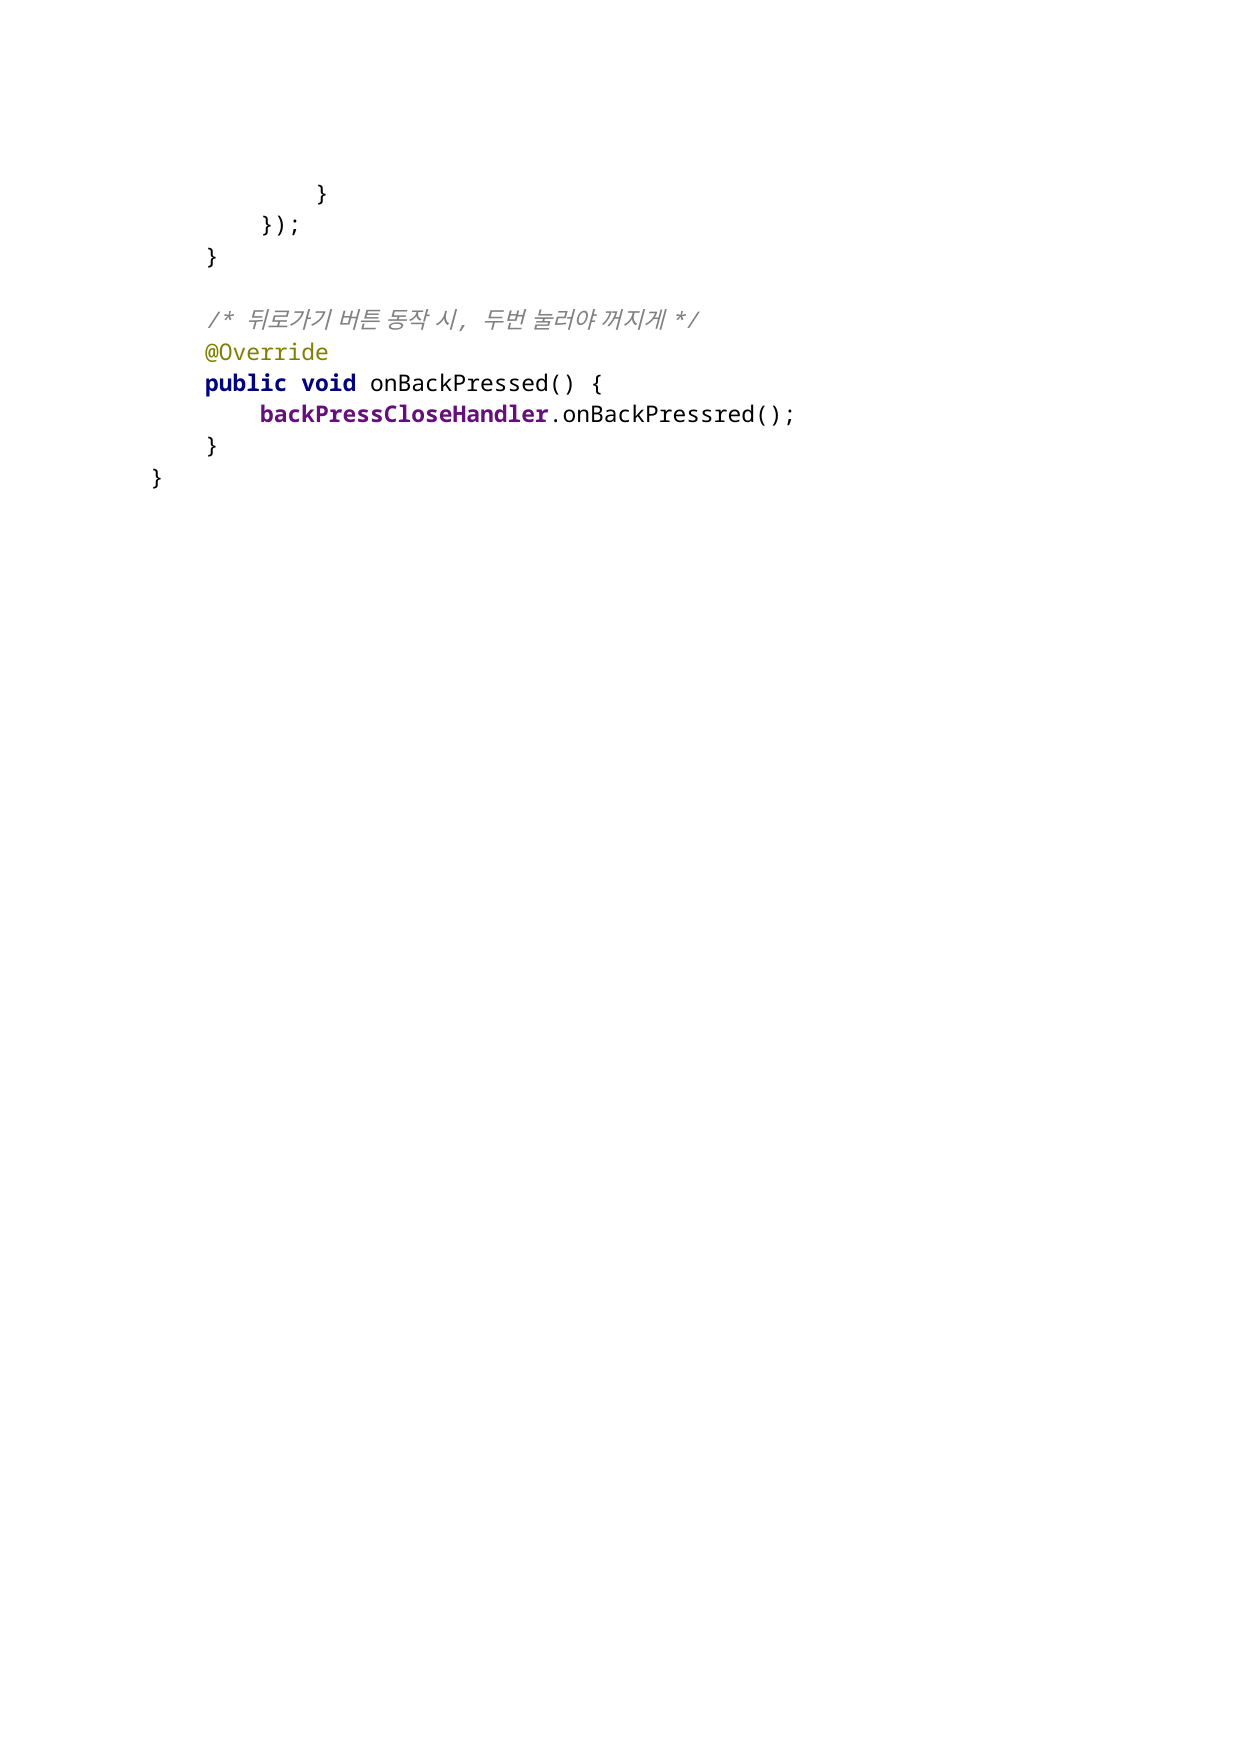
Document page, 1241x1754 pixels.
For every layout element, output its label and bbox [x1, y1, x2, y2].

text [150, 177, 1090, 492]
